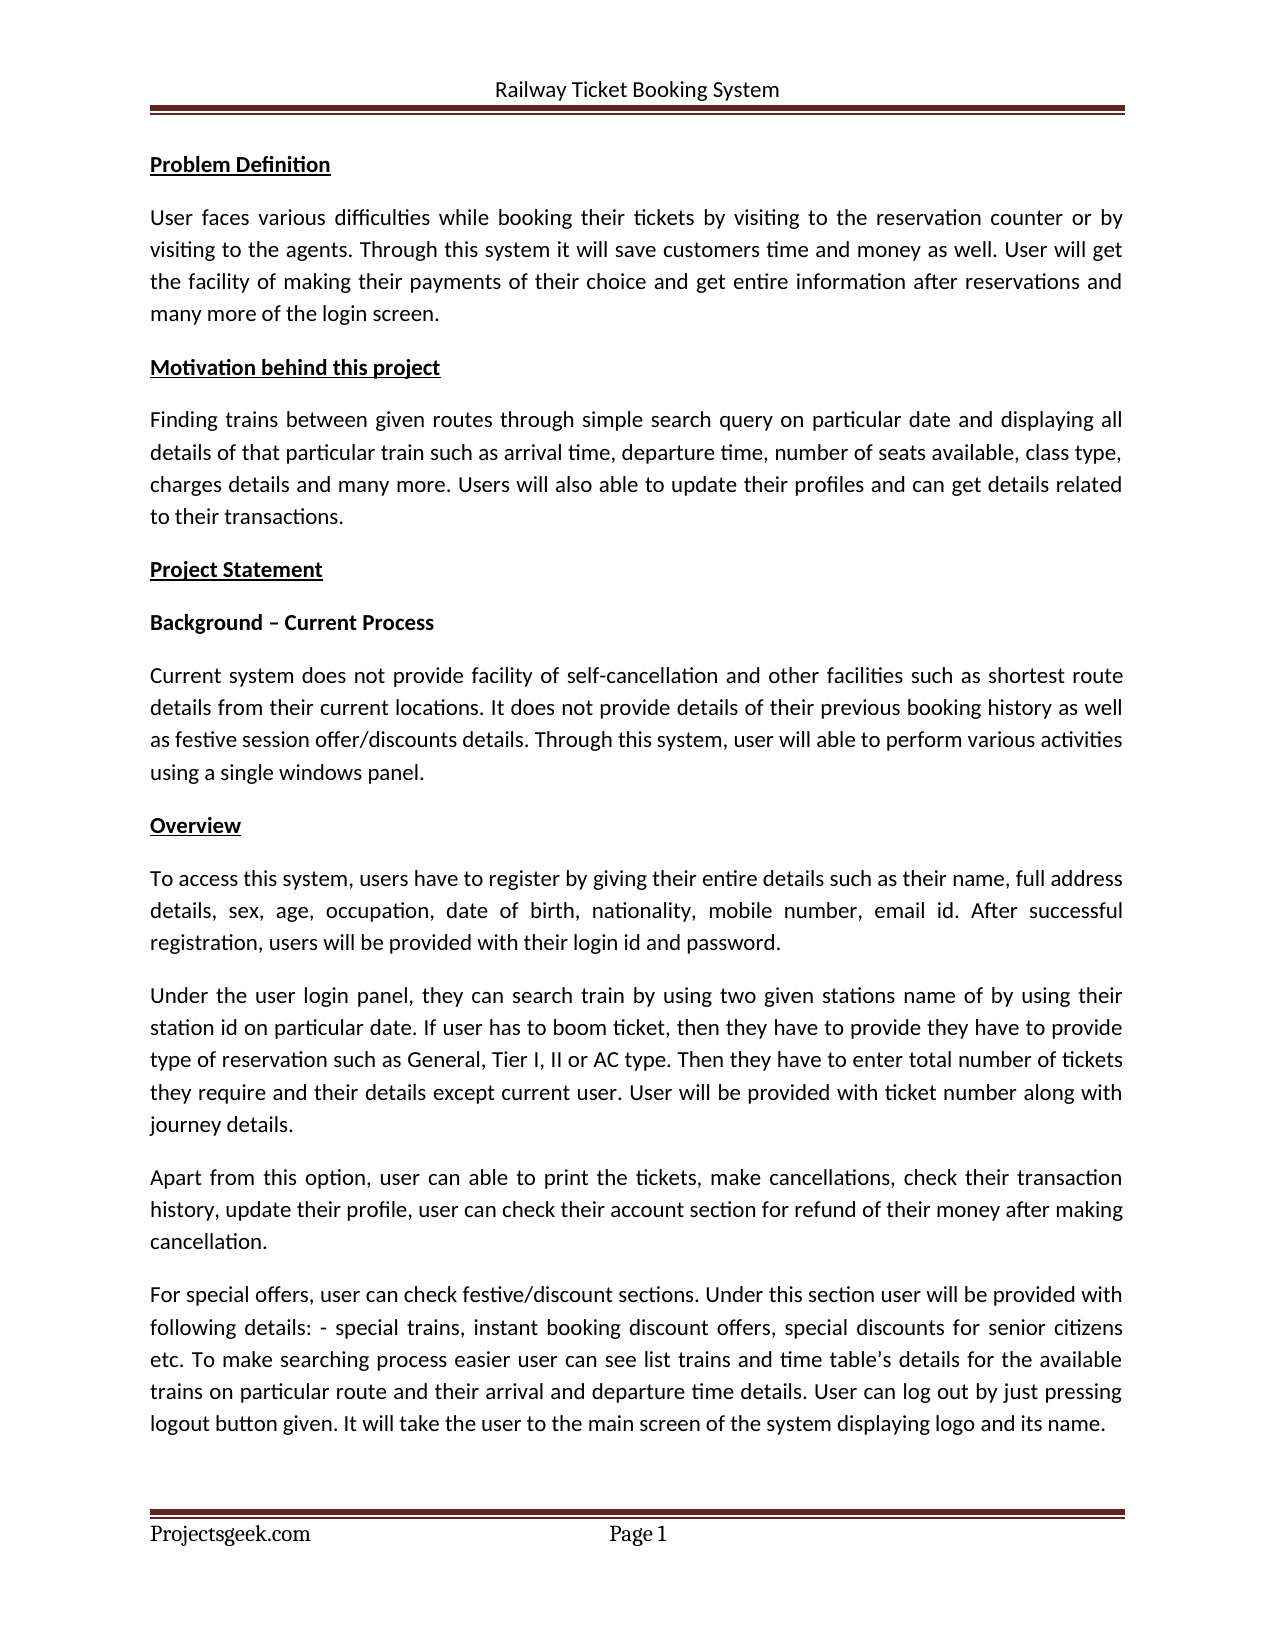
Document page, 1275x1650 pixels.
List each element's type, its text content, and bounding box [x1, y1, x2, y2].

text Finding trains between given routes through simple search query on particular date and displaying all details of that particular train such as arrival time, departure time, number of seats available, class type, charges details and many more. Users will also able to update their profiles and can get details related to their transactions. [150, 406, 1125, 530]
text To access this system, users have to register by giving their entire details such as their name, full address details, sex, age, occupation, date of birth, nationality, mobile number, email id. After successful registration, users will be provided with their login id and password. [150, 864, 1125, 956]
text Project Statement [150, 555, 1125, 583]
text Apart from this option, user can able to print the tickets, make cancellations, check their transaction history, update their profile, user can check their account section for refund of their money after making cancellation. [150, 1163, 1125, 1255]
text User faces various difficulties while booking their tickets by visiting to the reservation counter or by visiting to the agents. Through this system it will save customers time and money as well. User will get the facility of making their payments of their choice and get entire information after reservations and many more of the login screen. [150, 203, 1125, 328]
text Problem Definition [150, 150, 1125, 178]
text Background – Current Process [150, 608, 1125, 636]
text For special offers, user can check festive/discount sections. Under this section user will be provided with following details: - special trains, instant booking discount offers, special discounts for senior citizens etc. To make searching process easier user can see list trains and time table’s details for the available trains on particular route and their arrival and departure time details. User can log out by just pressing logout button given. It will take the user to the main screen of the system displaying logo and its name. [150, 1280, 1125, 1437]
text Overview [150, 811, 1125, 839]
text Current system does not provide facility of self-cancellation and other facilities such as shortest route details from their current locations. It does not provide details of their previous booking history as well as festive session offer/discounts details. Through this system, user will able to perform various activities using a single windows panel. [150, 661, 1125, 786]
text Under the user login panel, they can search train by using two given stations name of by using their station id on particular date. If user has to boom ticket, then they have to provide they have to provide type of reservation such as General, Tier I, II or AC type. Then they have to enter total number of tickets they require and their details except current user. User will be provided with ticket number along with journey details. [150, 981, 1125, 1138]
text Motivation behind this project [150, 353, 1125, 381]
